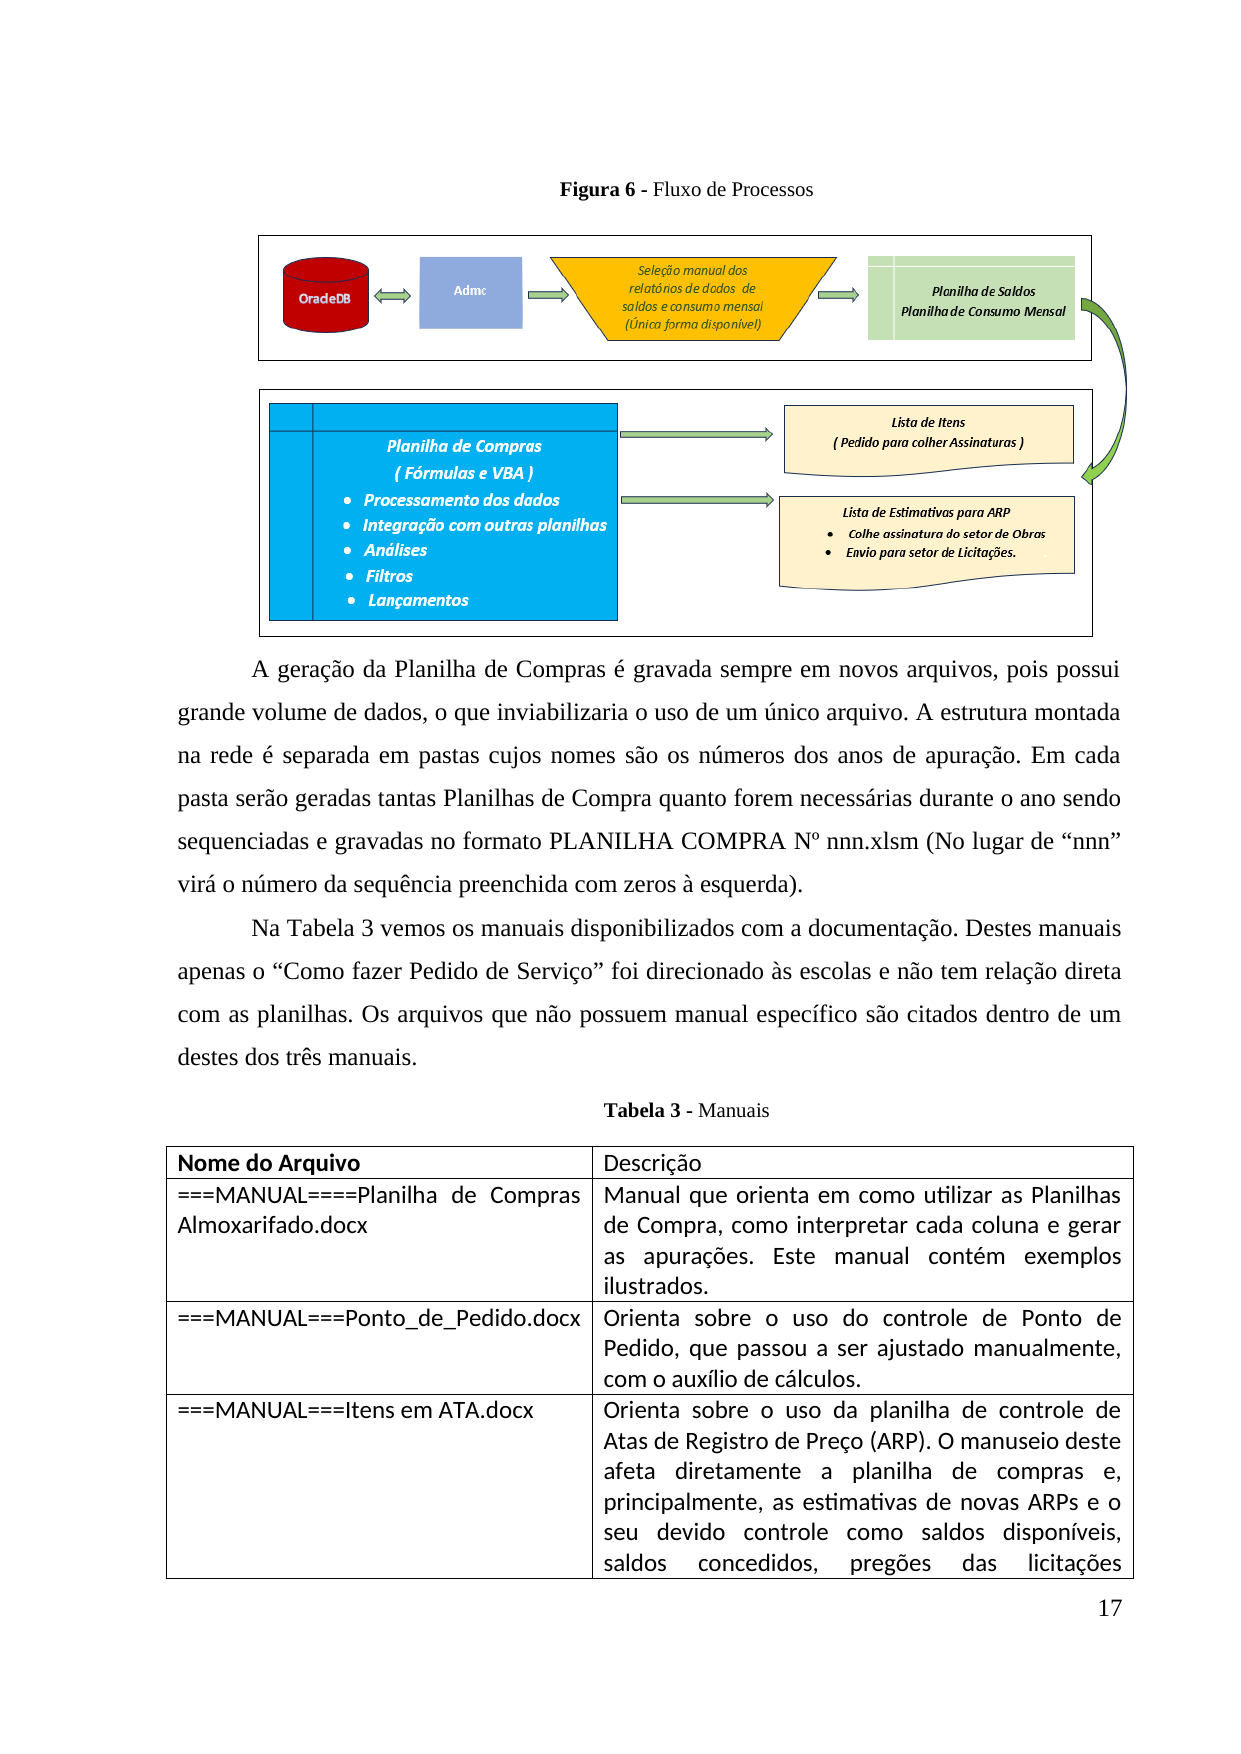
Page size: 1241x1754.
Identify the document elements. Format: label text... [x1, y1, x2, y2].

table_header Nome do Arquivo [167, 1147, 592, 1178]
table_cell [167, 1395, 592, 1578]
picture [251, 225, 1134, 640]
table_cell ===MANUAL===Ponto_de_Pedido.docx [167, 1302, 592, 1393]
table_cell Orienta sobre o uso do controle de Ponto de Pedido, que passou a ser ajustado manualmente, com o auxílio de cálculos. [593, 1302, 1133, 1393]
table_cell ===MANUAL====Planilha de Compras Almoxarifado.docx [167, 1179, 592, 1301]
table_header Descrição [593, 1147, 1133, 1178]
text Na Tabela 3 vemos os manuais disponibilizados com a documentação. Destes manuais apenas o “Como fazer Pedido de Serviço” foi direcionado às escolas e não tem relação direta com as planilhas. Os arquivos que não possuem manual específico são citados dentro de um destes dos três manuais. [177, 913, 1122, 1071]
table_cell Manual que orienta em como utilizar as Planilhas de Compra, como interpretar cada coluna e gerar as apurações. Este manual contém exemplos ilustrados. [593, 1179, 1133, 1301]
text A geração da Planilha de Compras é gravada sempre em novos arquivos, pois possui grande volume de dados, o que inviabilizaria o uso de um único arquivo. A estrutura montada na rede é separada em pastas cujos nomes são os números dos anos de apuração. Em cada pasta serão geradas tantas Planilhas de Compra quanto forem necessárias durante o ano sendo sequenciadas e gravadas no formato PLANILHA COMPRA Nº nnn.xlsm (No lugar de “nnn” virá o número da sequência preenchida com zeros à esquerda). [177, 654, 1122, 898]
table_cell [593, 1395, 1133, 1578]
